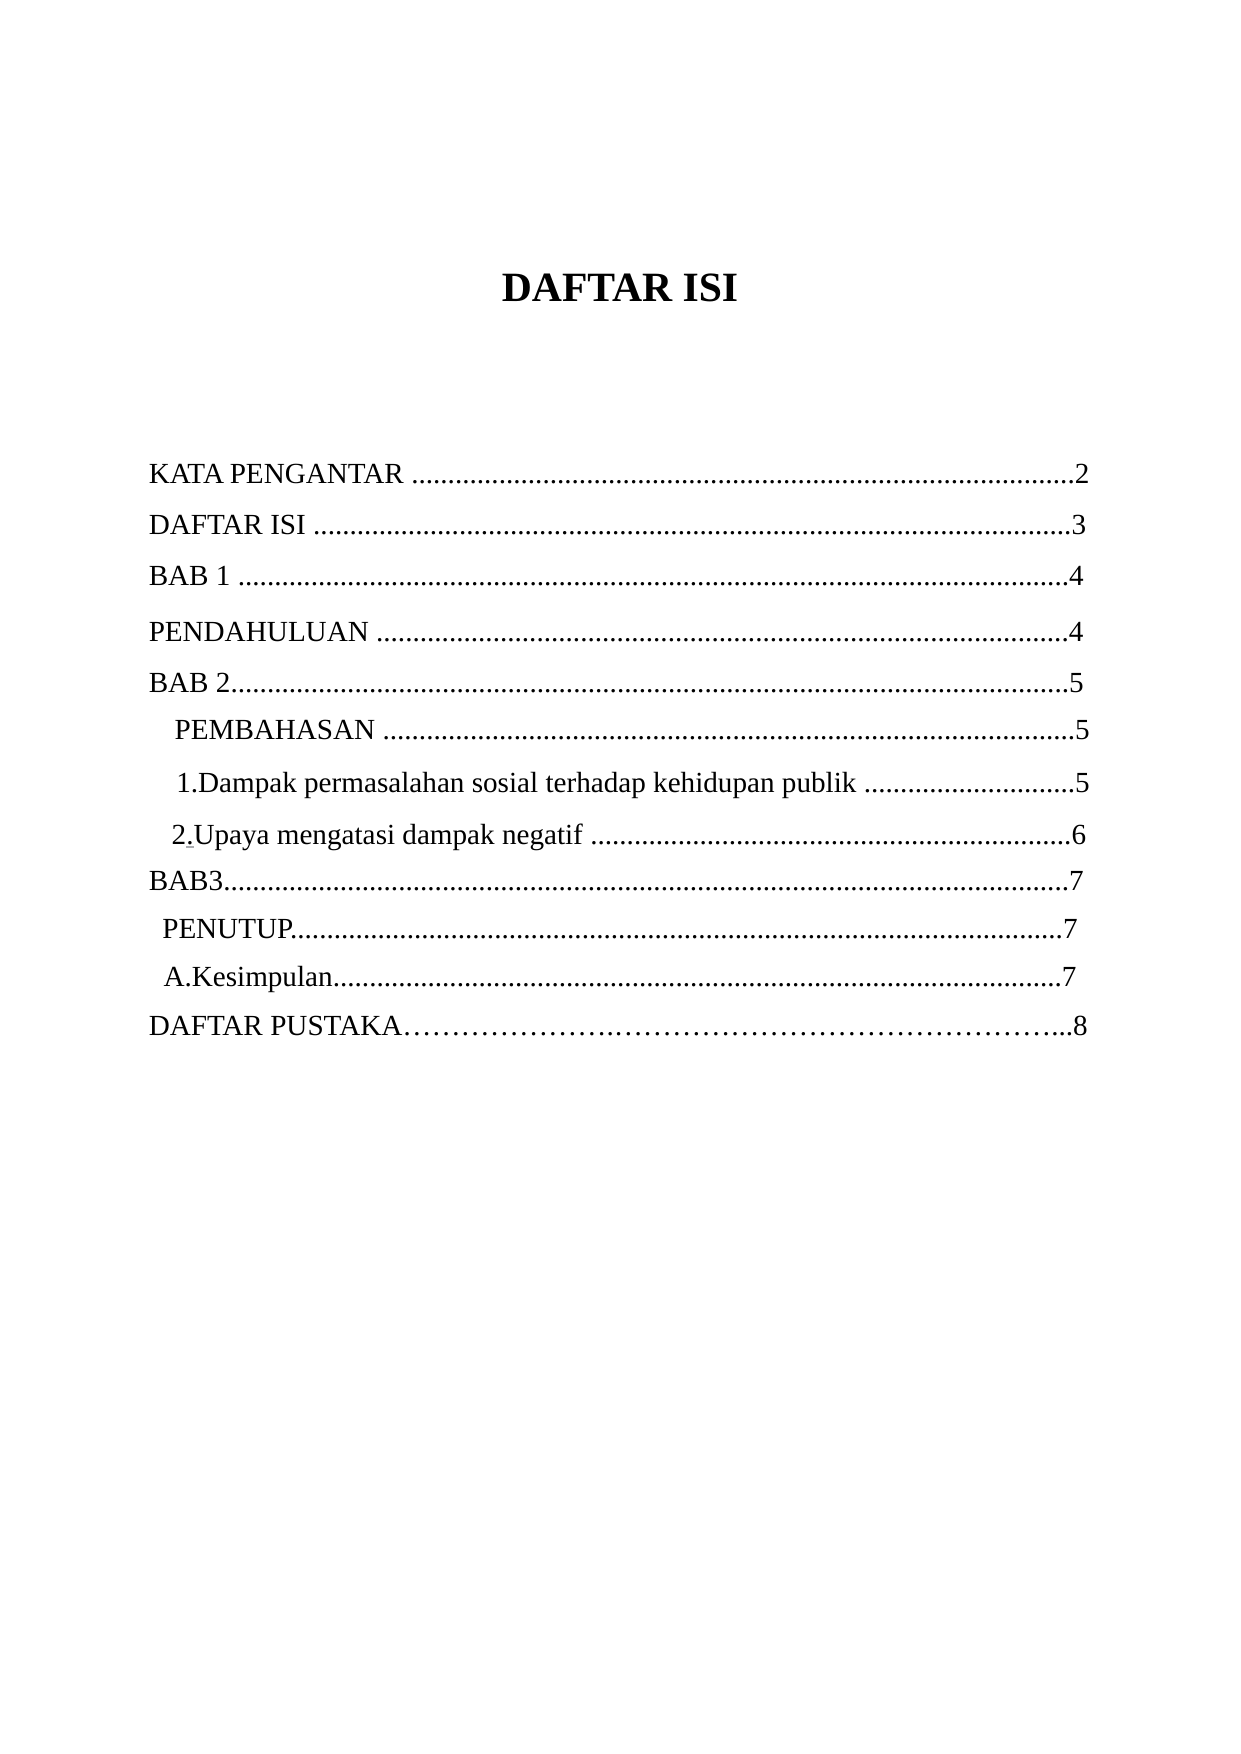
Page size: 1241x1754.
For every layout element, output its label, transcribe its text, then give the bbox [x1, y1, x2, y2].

text PENUTUP..........................................................................................................7 A.Kesimpulan....................................................................................................7 [148, 911, 1091, 993]
text PENDAHULUAN ...............................................................................................4 [148, 614, 1091, 647]
text 2.Upaya mengatasi dampak negatif ..................................................................6 BAB3....................................................................................................................7 [148, 817, 1091, 896]
text 1.Dampak permasalahan sosial terhadap kehidupan publik .............................5 [148, 765, 1090, 798]
text BAB 1 ..................................................................................................................4 [148, 558, 1091, 592]
text PEMBAHASAN ...............................................................................................5 [148, 712, 1090, 746]
text DAFTAR PUSTAKA………………….………………………………………...8 [148, 1008, 1091, 1041]
subtitle DAFTAR ISI [151, 263, 1088, 311]
text DAFTAR ISI ........................................................................................................3 [148, 507, 1091, 541]
text KATA PENGANTAR ...........................................................................................2 [148, 456, 1091, 490]
text BAB 2...................................................................................................................5 [148, 665, 1091, 698]
